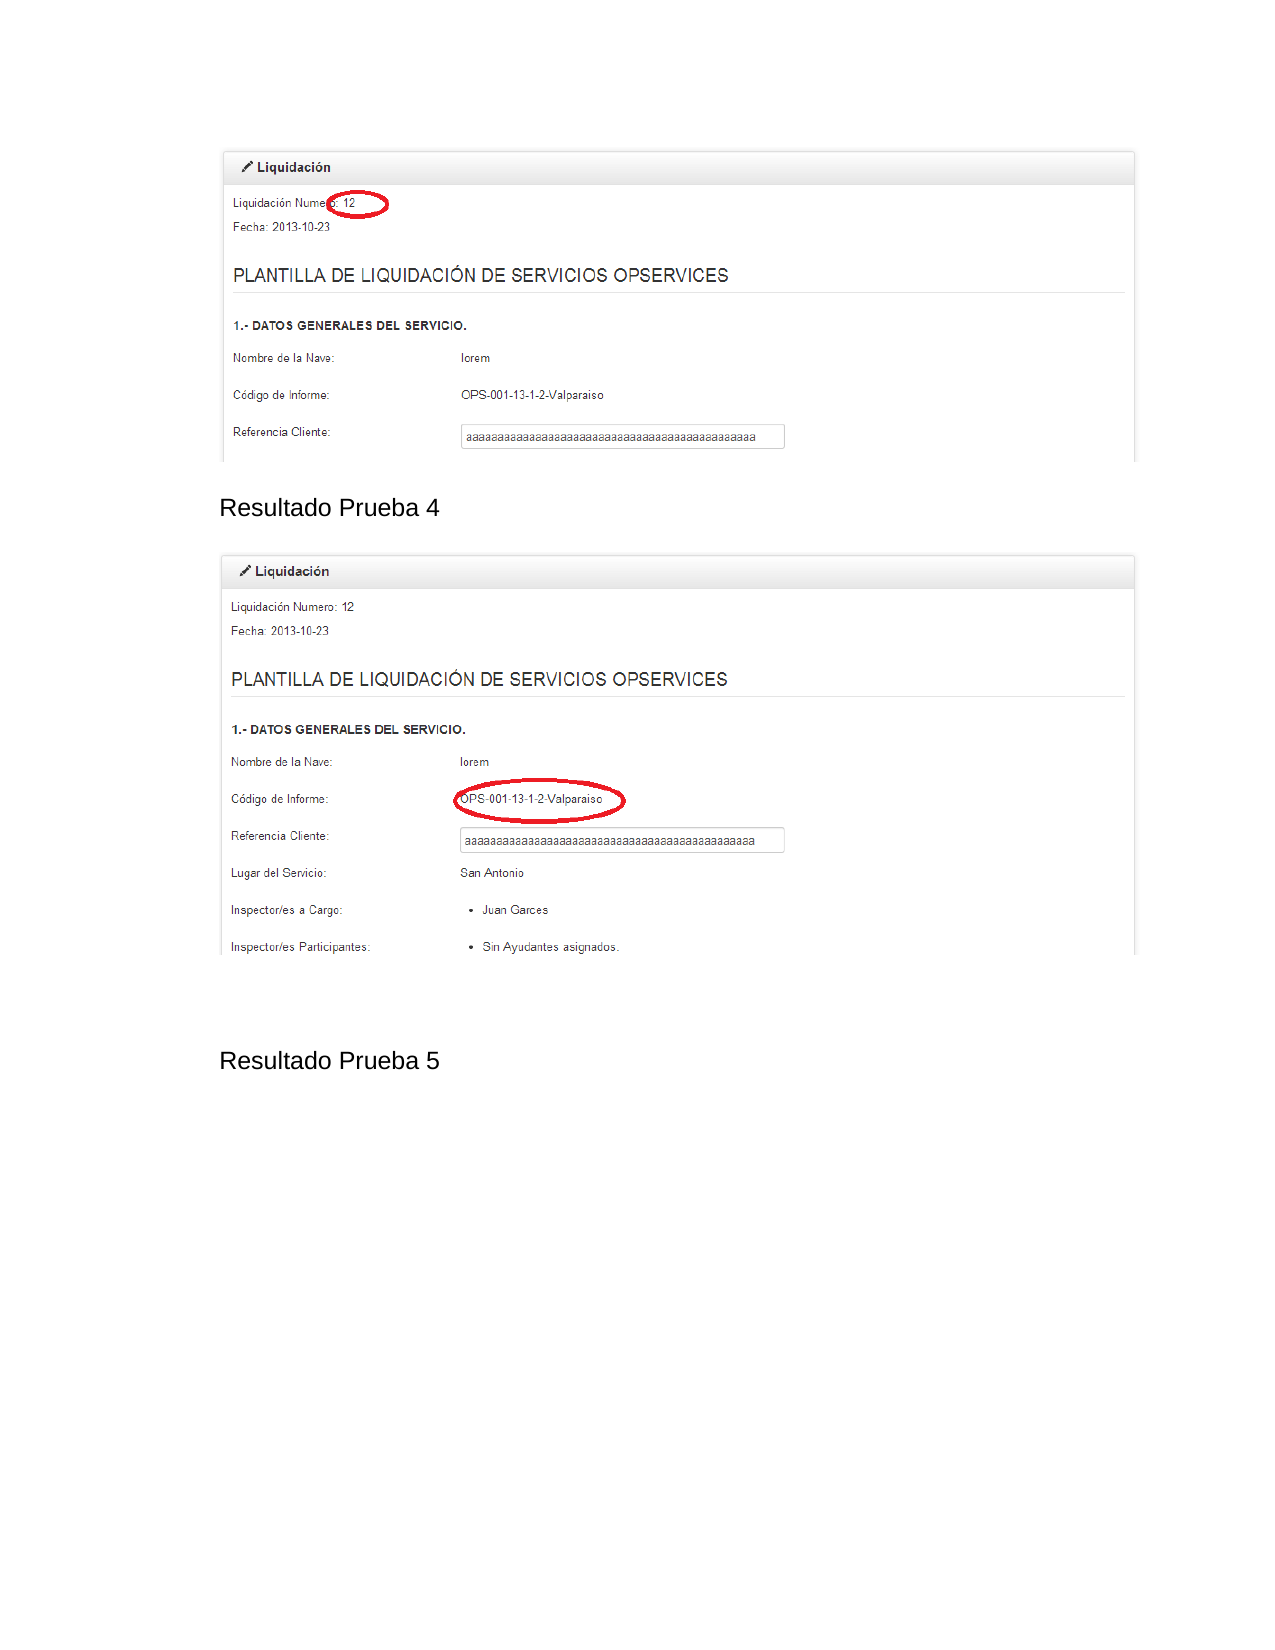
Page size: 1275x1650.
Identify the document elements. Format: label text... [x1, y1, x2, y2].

picture [219, 552, 1140, 955]
picture [219, 147, 1140, 462]
text Resultado Prueba 5 [177, 1046, 1098, 1074]
text Resultado Prueba 4 [177, 492, 1098, 521]
